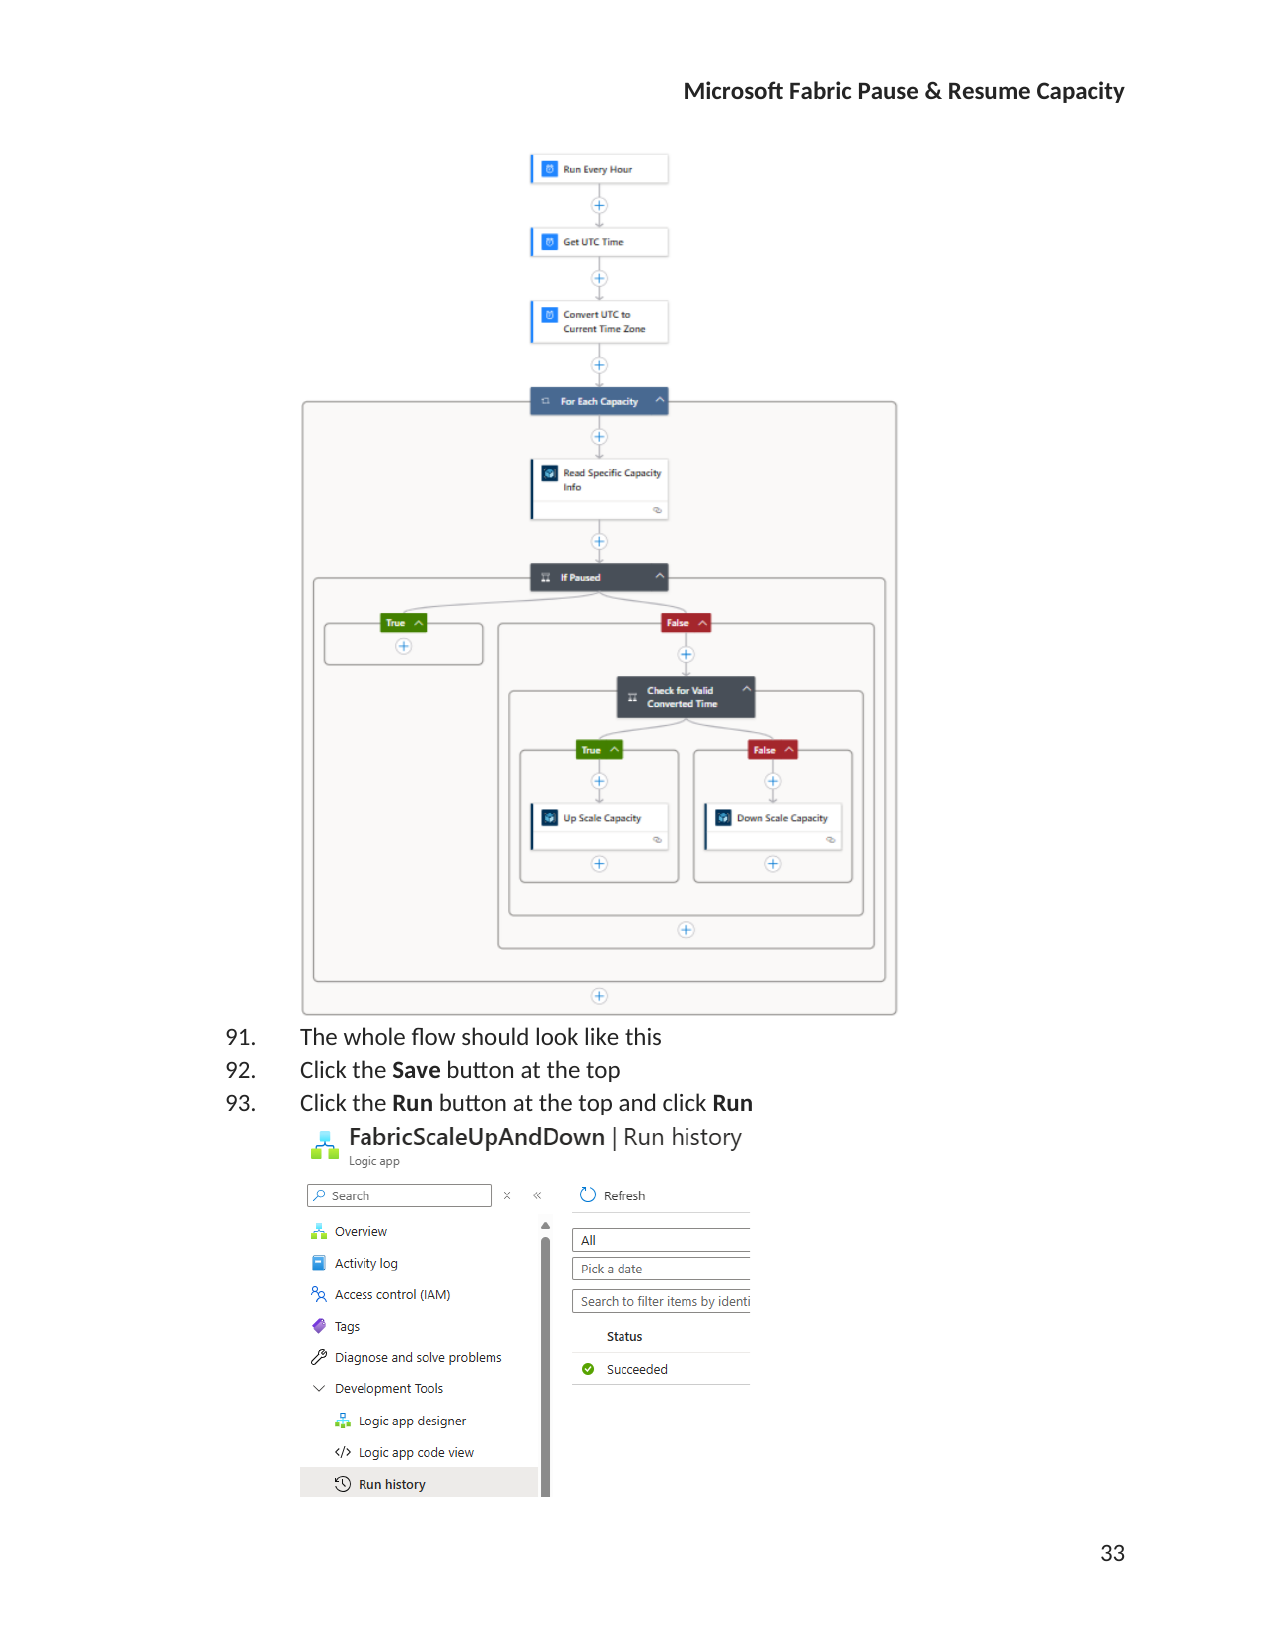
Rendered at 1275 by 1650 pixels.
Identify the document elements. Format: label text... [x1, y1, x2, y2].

picture [300, 150, 901, 1019]
picture [300, 1119, 750, 1497]
list Click the Run button at the top and click Run [225, 1087, 1125, 1117]
list The whole flow should look like this [225, 1021, 1125, 1051]
list Click the Save button at the top [225, 1054, 1125, 1084]
